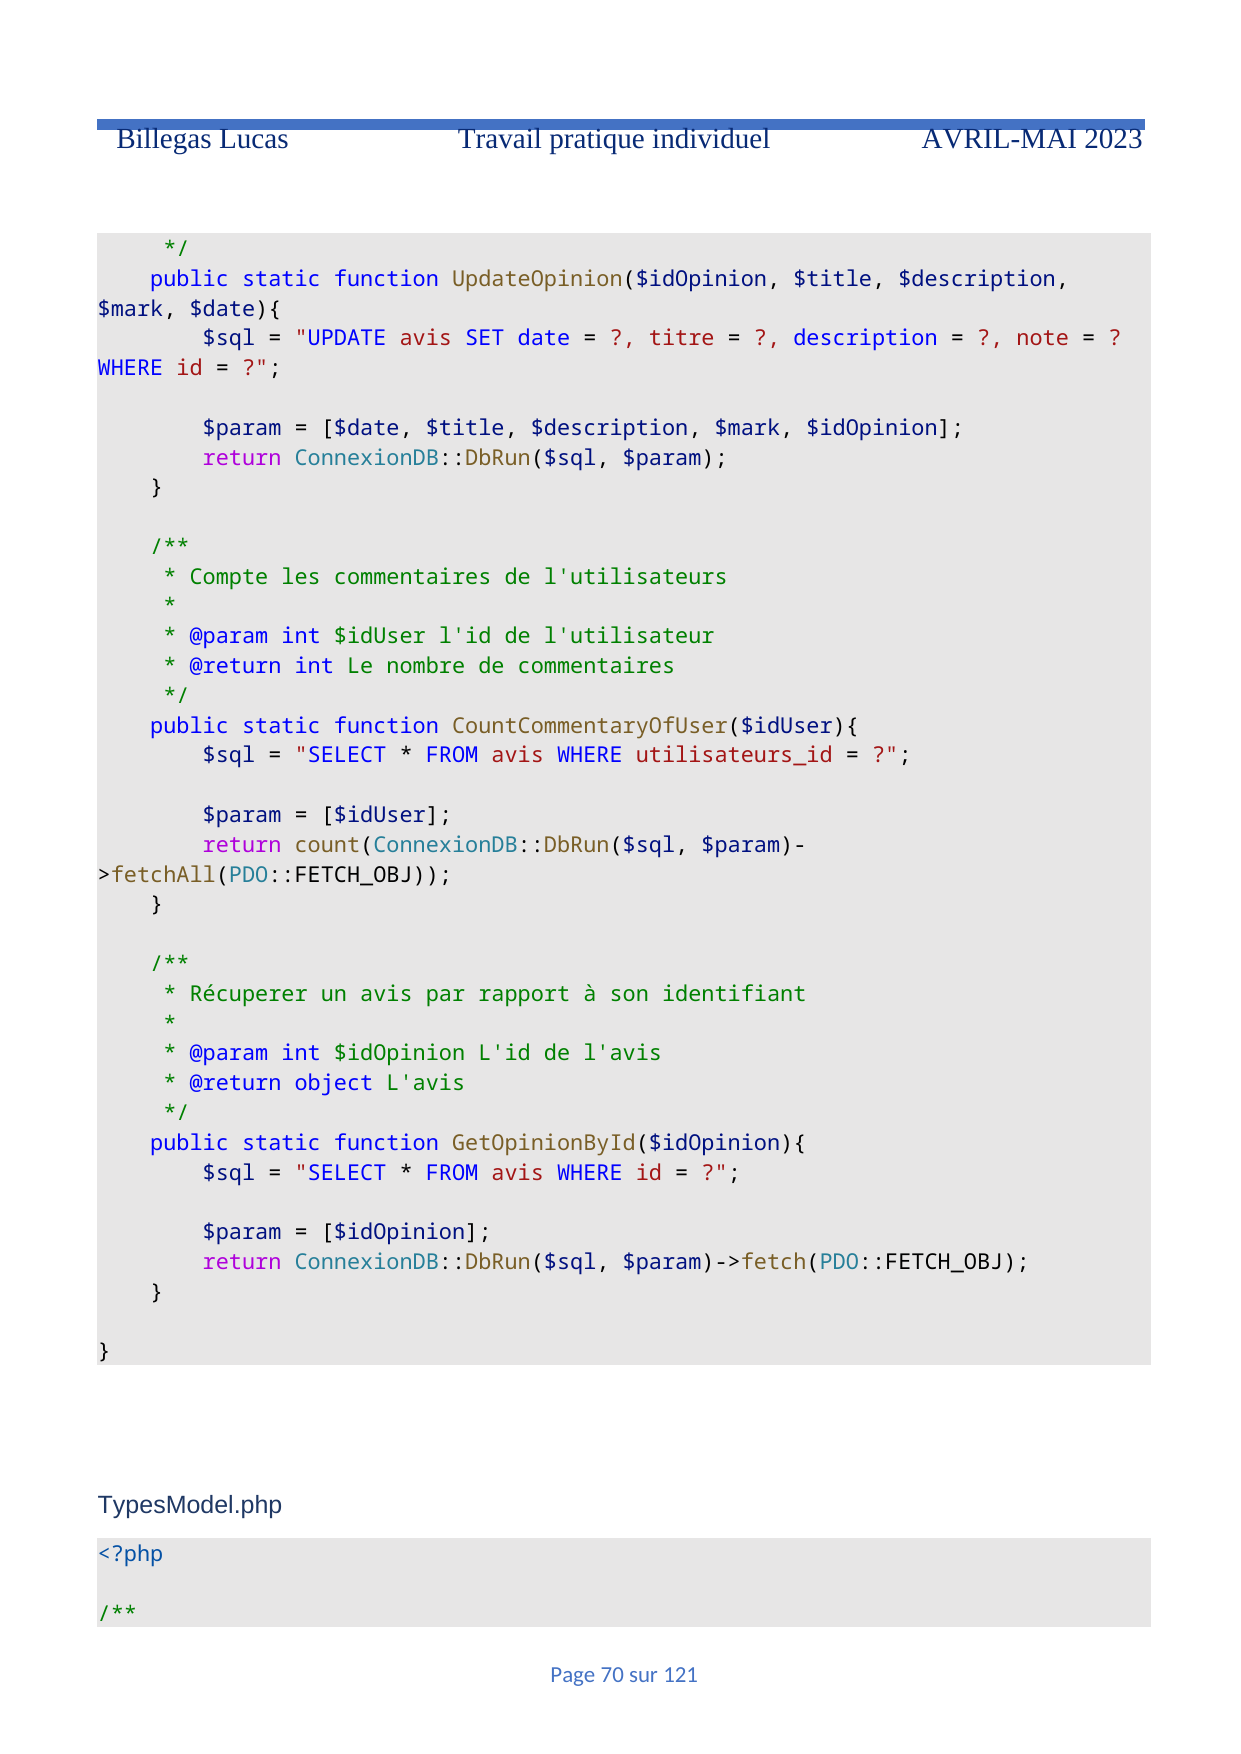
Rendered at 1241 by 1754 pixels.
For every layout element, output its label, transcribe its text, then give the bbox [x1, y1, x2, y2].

text public static function CountCommentaryOfUser($idUser){ [97, 710, 1151, 739]
text * @return object L'avis [97, 1067, 1151, 1097]
text /** [97, 1598, 1151, 1627]
text public static function UpdateOpinion($idOpinion, $title, $description, $mark, $date){ [97, 263, 1151, 322]
text } [97, 888, 1151, 918]
text TypesModel.php [97, 1490, 1151, 1519]
text $param = [$idUser]; [97, 799, 1151, 829]
text $param = [$date, $title, $description, $mark, $idOpinion]; [97, 412, 1151, 442]
text return ConnexionDB::DbRun($sql, $param); [97, 442, 1151, 471]
text <?php [97, 1538, 1151, 1568]
text $sql = "SELECT * FROM avis WHERE utilisateurs_id = ?"; [97, 739, 1151, 769]
text */ [97, 1097, 1151, 1127]
text /** [97, 948, 1151, 978]
text * @param int $idUser l'id de l'utilisateur [97, 620, 1151, 650]
text * Récuperer un avis par rapport à son identifiant [97, 978, 1151, 1008]
text * Compte les commentaires de l'utilisateurs [97, 561, 1151, 591]
text public static function GetOpinionById($idOpinion){ [97, 1127, 1151, 1157]
text */ [97, 233, 1151, 263]
text } [97, 1335, 1151, 1365]
text * [97, 591, 1151, 620]
text * @param int $idOpinion L'id de l'avis [97, 1037, 1151, 1067]
text return ConnexionDB::DbRun($sql, $param)->fetch(PDO::FETCH_OBJ); [97, 1246, 1151, 1276]
text * @return int Le nombre de commentaires [97, 650, 1151, 680]
text } [97, 1276, 1151, 1306]
text */ [97, 680, 1151, 710]
text $sql = "SELECT * FROM avis WHERE id = ?"; [97, 1157, 1151, 1186]
text * [97, 1008, 1151, 1037]
text /** [97, 531, 1151, 561]
text $param = [$idOpinion]; [97, 1216, 1151, 1246]
text } [97, 471, 1151, 501]
text $sql = "UPDATE avis SET date = ?, titre = ?, description = ?, note = ? WHERE id = ?"; [97, 322, 1151, 382]
text return count(ConnexionDB::DbRun($sql, $param)->fetchAll(PDO::FETCH_OBJ)); [97, 829, 1151, 888]
